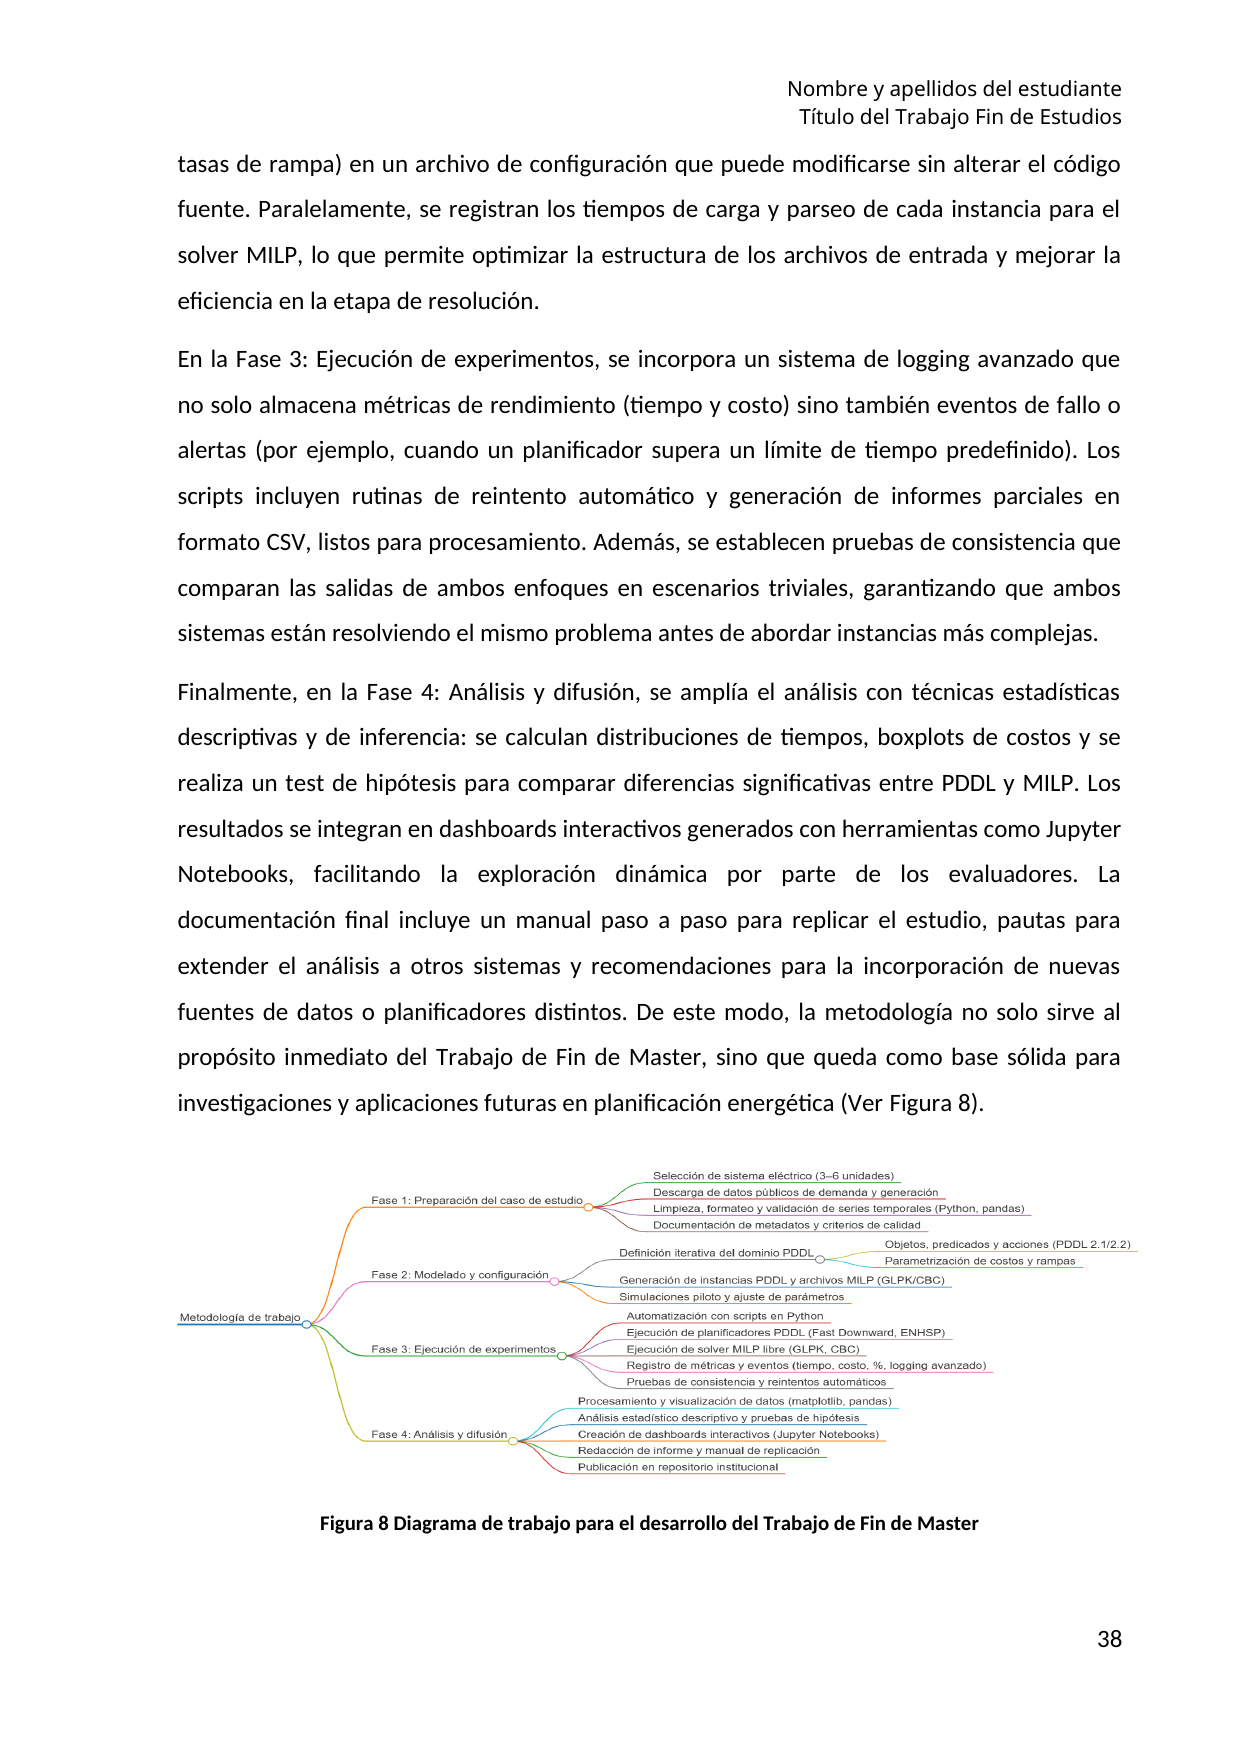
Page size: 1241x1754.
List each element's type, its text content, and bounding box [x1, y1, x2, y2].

text En la Fase 3: Ejecución de experimentos, se incorpora un sistema de logging avanzado que no solo almacena métricas de rendimiento (tiempo y costo) sino también eventos de fallo o alertas (por ejemplo, cuando un planificador supera un límite de tiempo predefinido). Los scripts incluyen rutinas de reintento automático y generación de informes parciales en formato CSV, listos para procesamiento. Además, se establecen pruebas de consistencia que comparan las salidas de ambos enfoques en escenarios triviales, garantizando que ambos sistemas están resolviendo el mismo problema antes de abordar instancias más complejas. [177, 343, 1122, 648]
picture [177, 1145, 1145, 1482]
text Finalmente, en la Fase 4: Análisis y difusión, se amplía el análisis con técnicas estadísticas descriptivas y de inferencia: se calculan distribuciones de tiempos, boxplots de costos y se realiza un test de hipótesis para comparar diferencias significativas entre PDDL y MILP. Los resultados se integran en dashboards interactivos generados con herramientas como Jupyter Notebooks, facilitando la exploración dinámica por parte de los evaluadores. La documentación final incluye un manual paso a paso para replicar el estudio, pautas para extender el análisis a otros sistemas y recomendaciones para la incorporación de nuevas fuentes de datos o planificadores distintos. De este modo, la metodología no solo sirve al propósito inmediato del Trabajo de Fin de Master, sino que queda como base sólida para investigaciones y aplicaciones futuras en planificación energética (Ver Figura 8). [177, 676, 1122, 1118]
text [177, 148, 1122, 315]
